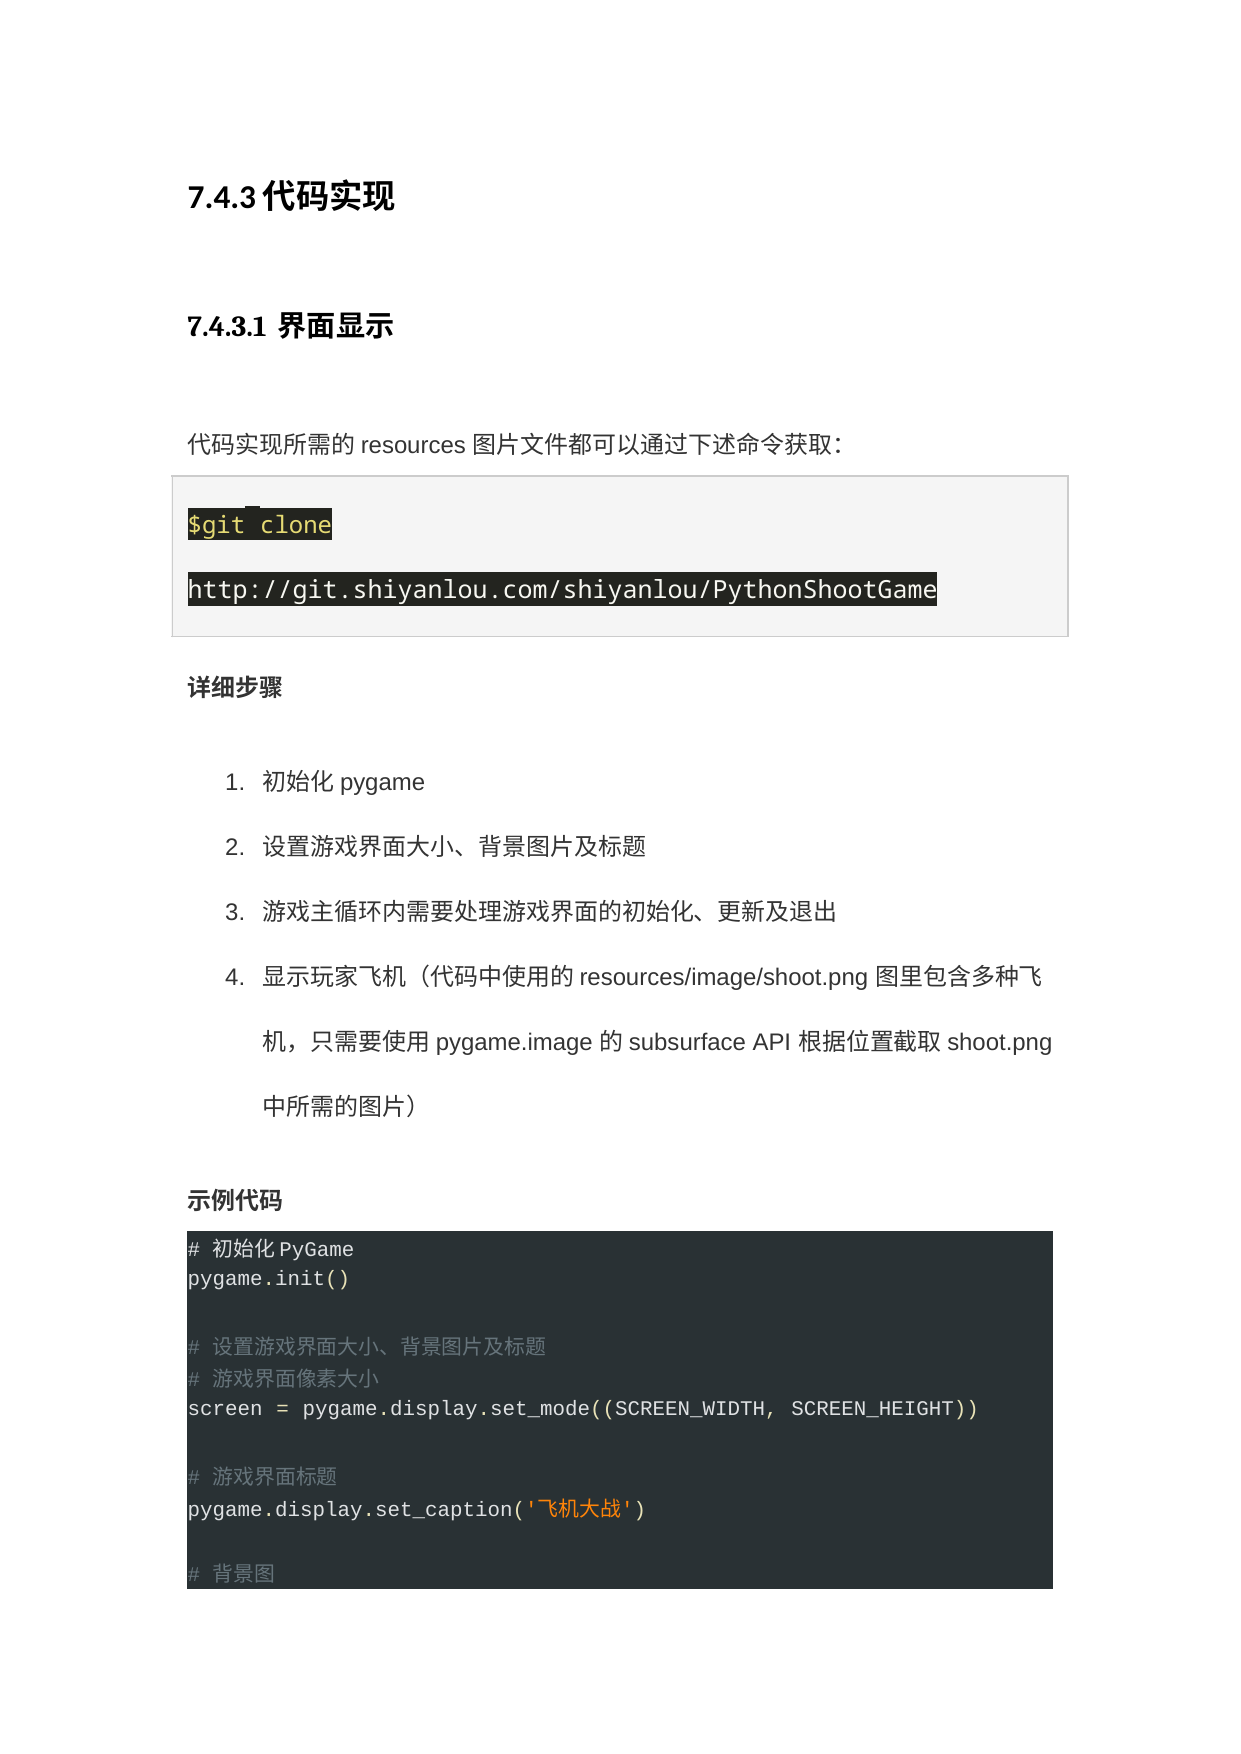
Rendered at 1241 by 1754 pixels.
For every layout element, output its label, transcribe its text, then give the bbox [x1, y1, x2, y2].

subtitle 代码实现 [187, 162, 1053, 227]
text $git clone http://git.shiyanlou.com/shiyanlou/PythonShootGame [173, 477, 1067, 636]
text 示例代码 [187, 1166, 1053, 1231]
text 代码实现所需的 resources 图片文件都可以通过下述命令获取： [187, 410, 1053, 475]
text # 设置游戏界面大小、背景图片及标题 [187, 1329, 1053, 1361]
text pygame.display.set_caption('飞机大战') [187, 1491, 1053, 1524]
text screen = pygame.display.set_mode((SCREEN_WIDTH, SCREEN_HEIGHT)) [187, 1394, 1053, 1426]
list 设置游戏界面大小、背景图片及标题 [225, 812, 1053, 877]
subtitle 界面显示 [187, 291, 1053, 356]
list 初始化 pygame [225, 747, 1053, 812]
text # 游戏界面像素大小 [187, 1361, 1053, 1394]
text # 背景图 [187, 1556, 1053, 1589]
text 详细步骤 [187, 653, 1053, 718]
list 游戏主循环内需要处理游戏界面的初始化、更新及退出 [225, 877, 1053, 942]
text pygame.init() [187, 1264, 1053, 1296]
text # 初始化PyGame [187, 1231, 1053, 1264]
list 显示玩家飞机（代码中使用的 resources/image/shoot.png 图里包含多种飞机，只需要使用 pygame.image 的 subsurface API 根据位置截取 shoot.png 中所需的图片） [225, 942, 1053, 1137]
text # 游戏界面标题 [187, 1459, 1053, 1491]
